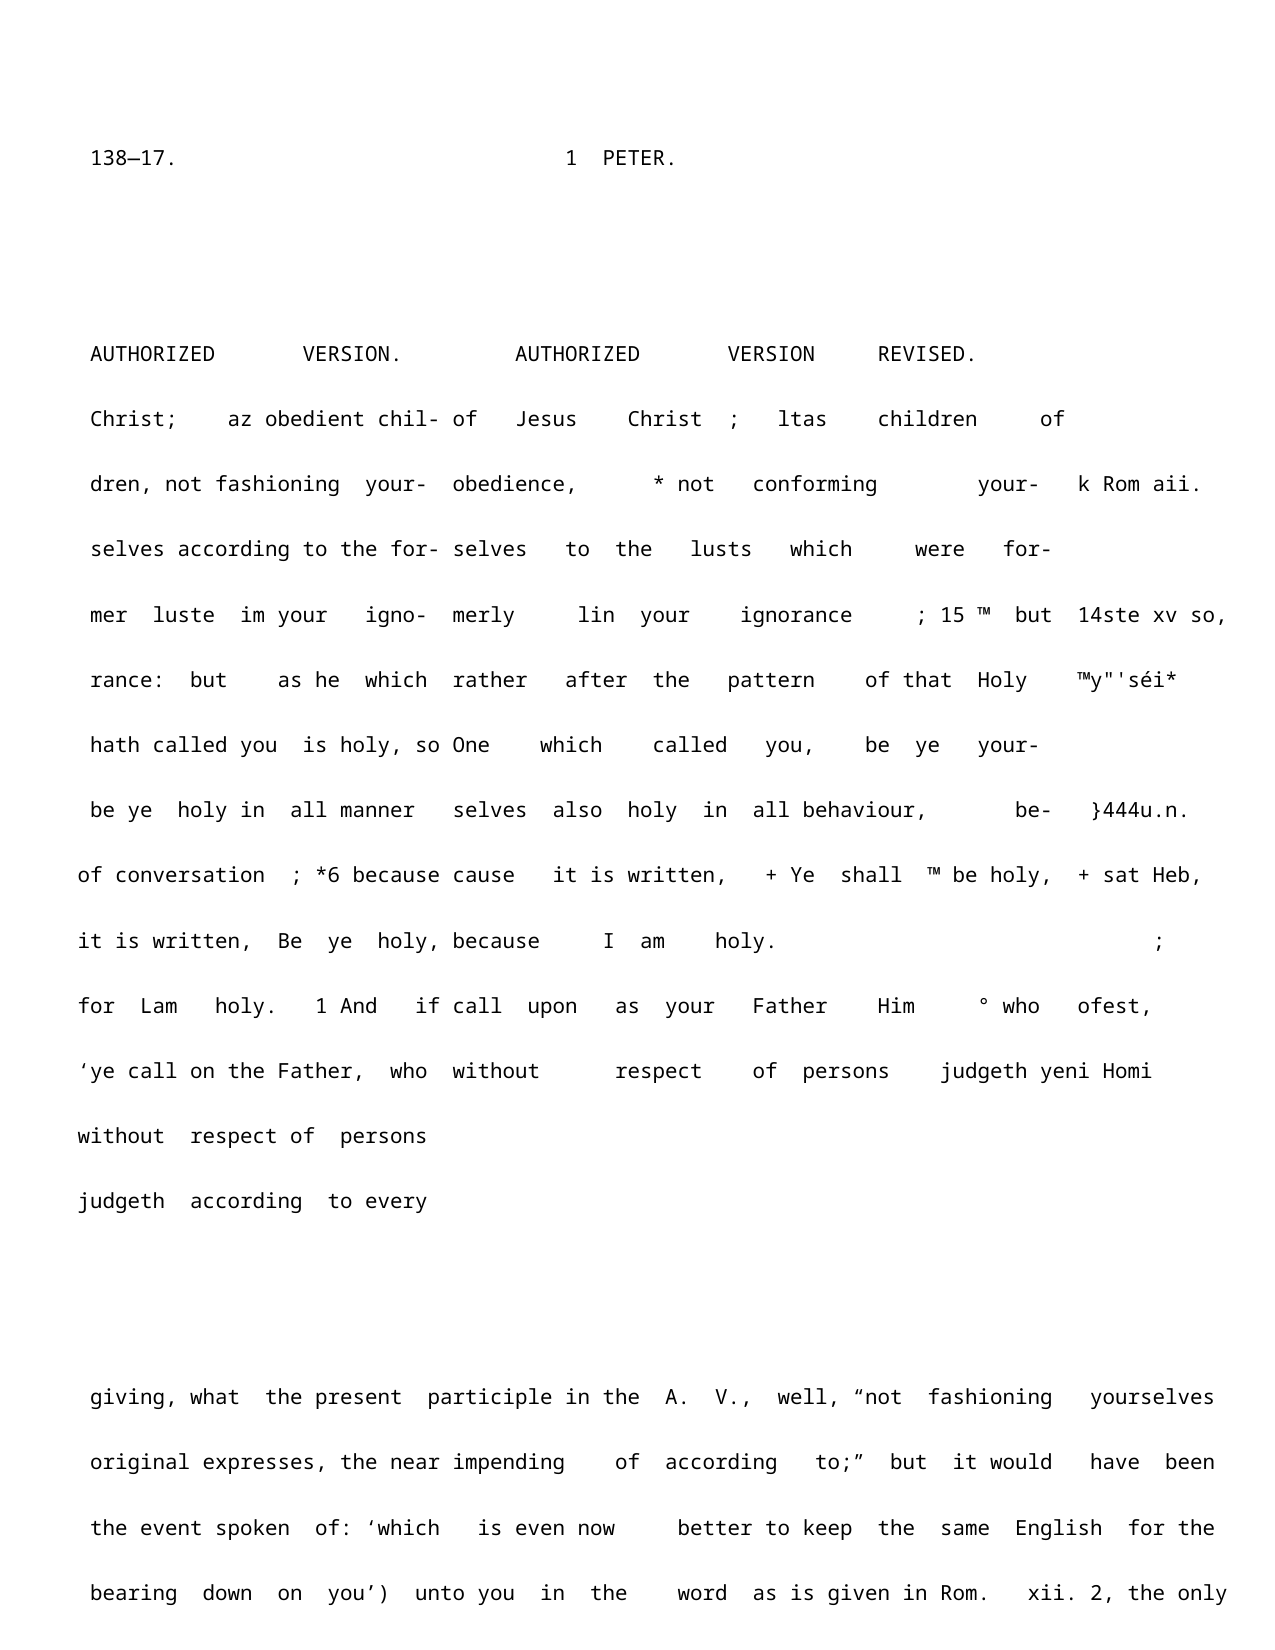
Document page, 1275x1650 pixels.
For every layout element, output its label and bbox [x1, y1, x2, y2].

text [15, 15, 1260, 1606]
